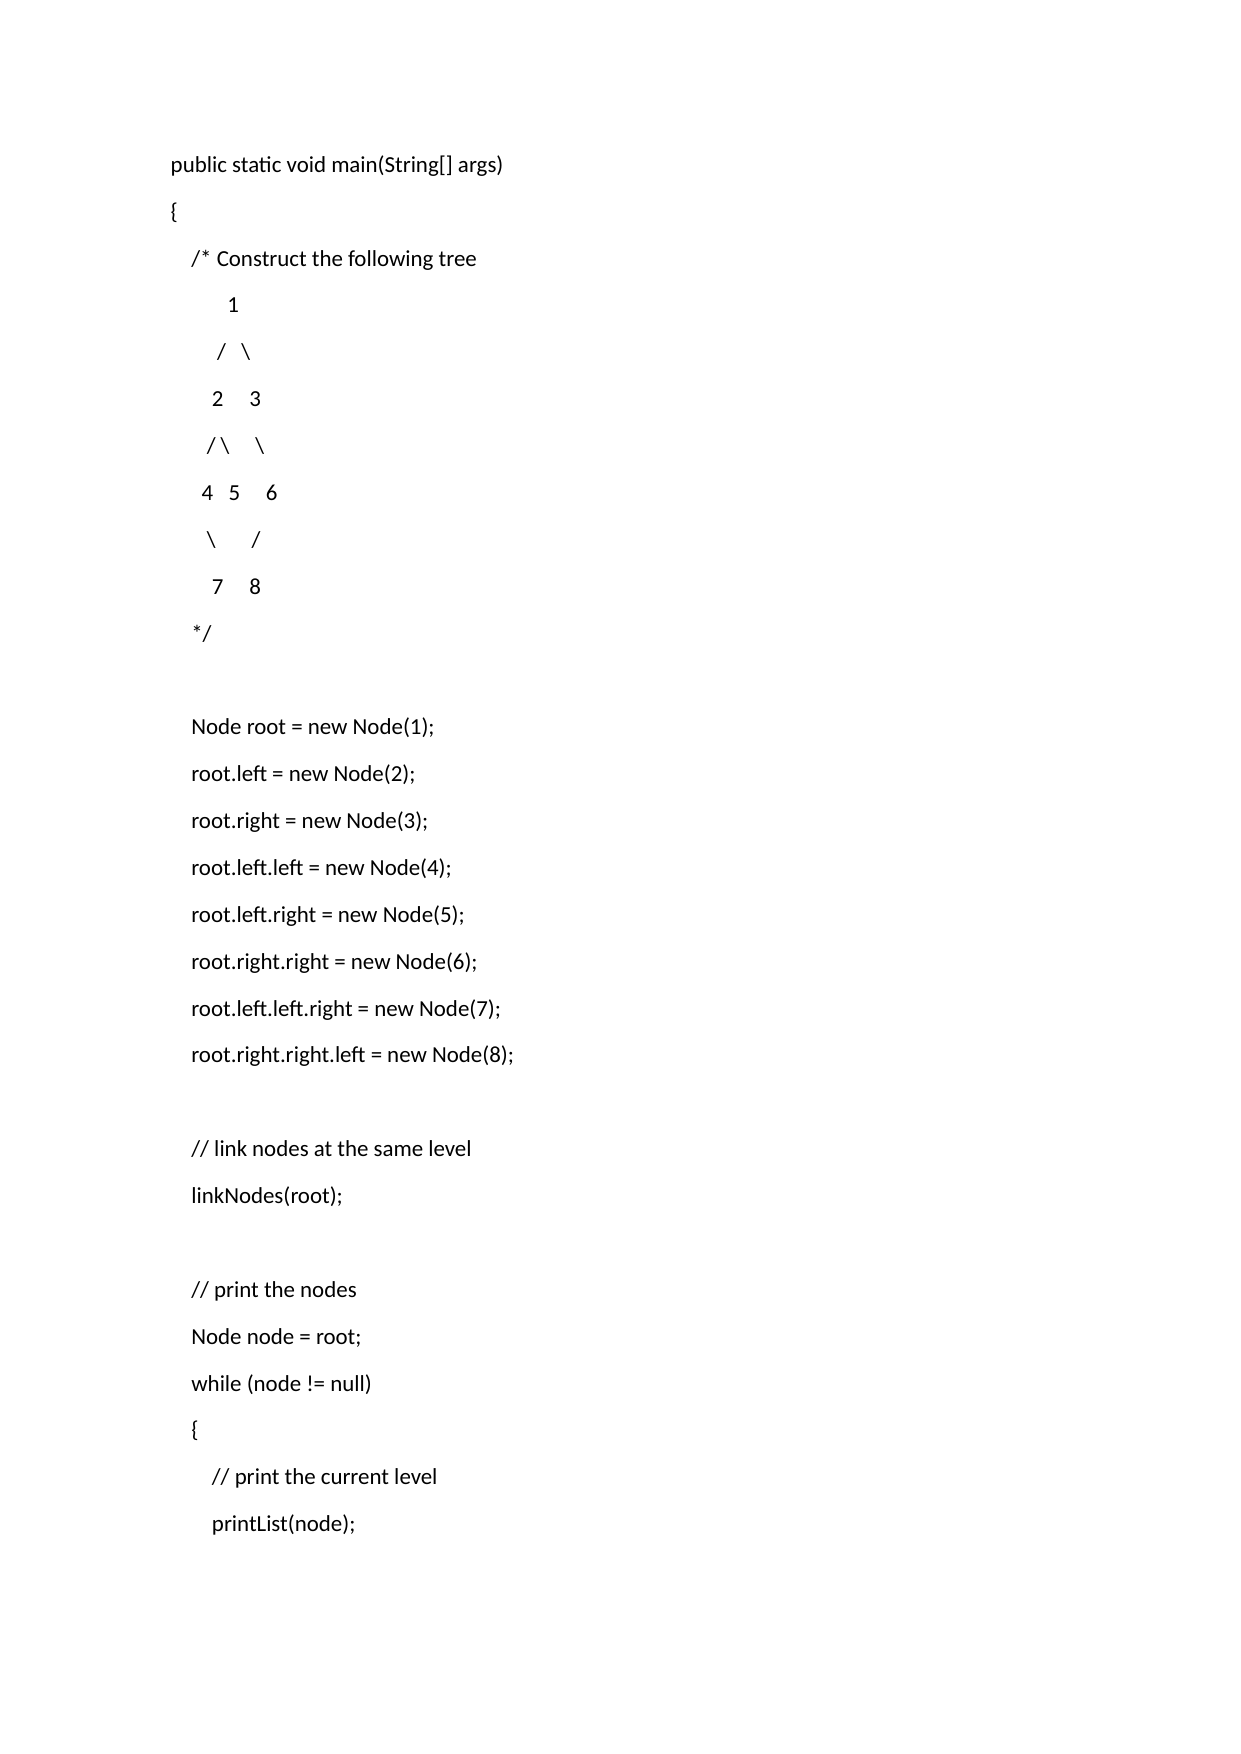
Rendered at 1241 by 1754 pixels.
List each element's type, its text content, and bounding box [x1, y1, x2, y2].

text 4 5 6 [150, 478, 1090, 506]
text linkNodes(root); [150, 1181, 1090, 1209]
text root.right = new Node(3); [150, 806, 1090, 834]
text root.left.left.right = new Node(7); [150, 994, 1090, 1022]
text // print the current level [150, 1462, 1090, 1491]
text // link nodes at the same level [150, 1134, 1090, 1162]
text // print the nodes [150, 1275, 1090, 1303]
text while (node != null) [150, 1369, 1090, 1397]
text 2 3 [150, 384, 1090, 412]
text printList(node); [150, 1509, 1090, 1537]
text root.left.right = new Node(5); [150, 900, 1090, 928]
text root.right.right.left = new Node(8); [150, 1041, 1090, 1069]
text root.left = new Node(2); [150, 759, 1090, 787]
text / \ \ [150, 431, 1090, 459]
text { [150, 197, 1090, 225]
text root.right.right = new Node(6); [150, 947, 1090, 975]
text / \ [150, 337, 1090, 366]
text root.left.left = new Node(4); [150, 853, 1090, 881]
text Node node = root; [150, 1322, 1090, 1350]
text 7 8 [150, 572, 1090, 600]
text 1 [150, 291, 1090, 319]
text \ / [150, 525, 1090, 553]
text */ [150, 619, 1090, 647]
text { [150, 1416, 1090, 1444]
text public static void main(String[] args) [150, 150, 1090, 178]
text Node root = new Node(1); [150, 712, 1090, 741]
text /* Construct the following tree [150, 244, 1090, 272]
